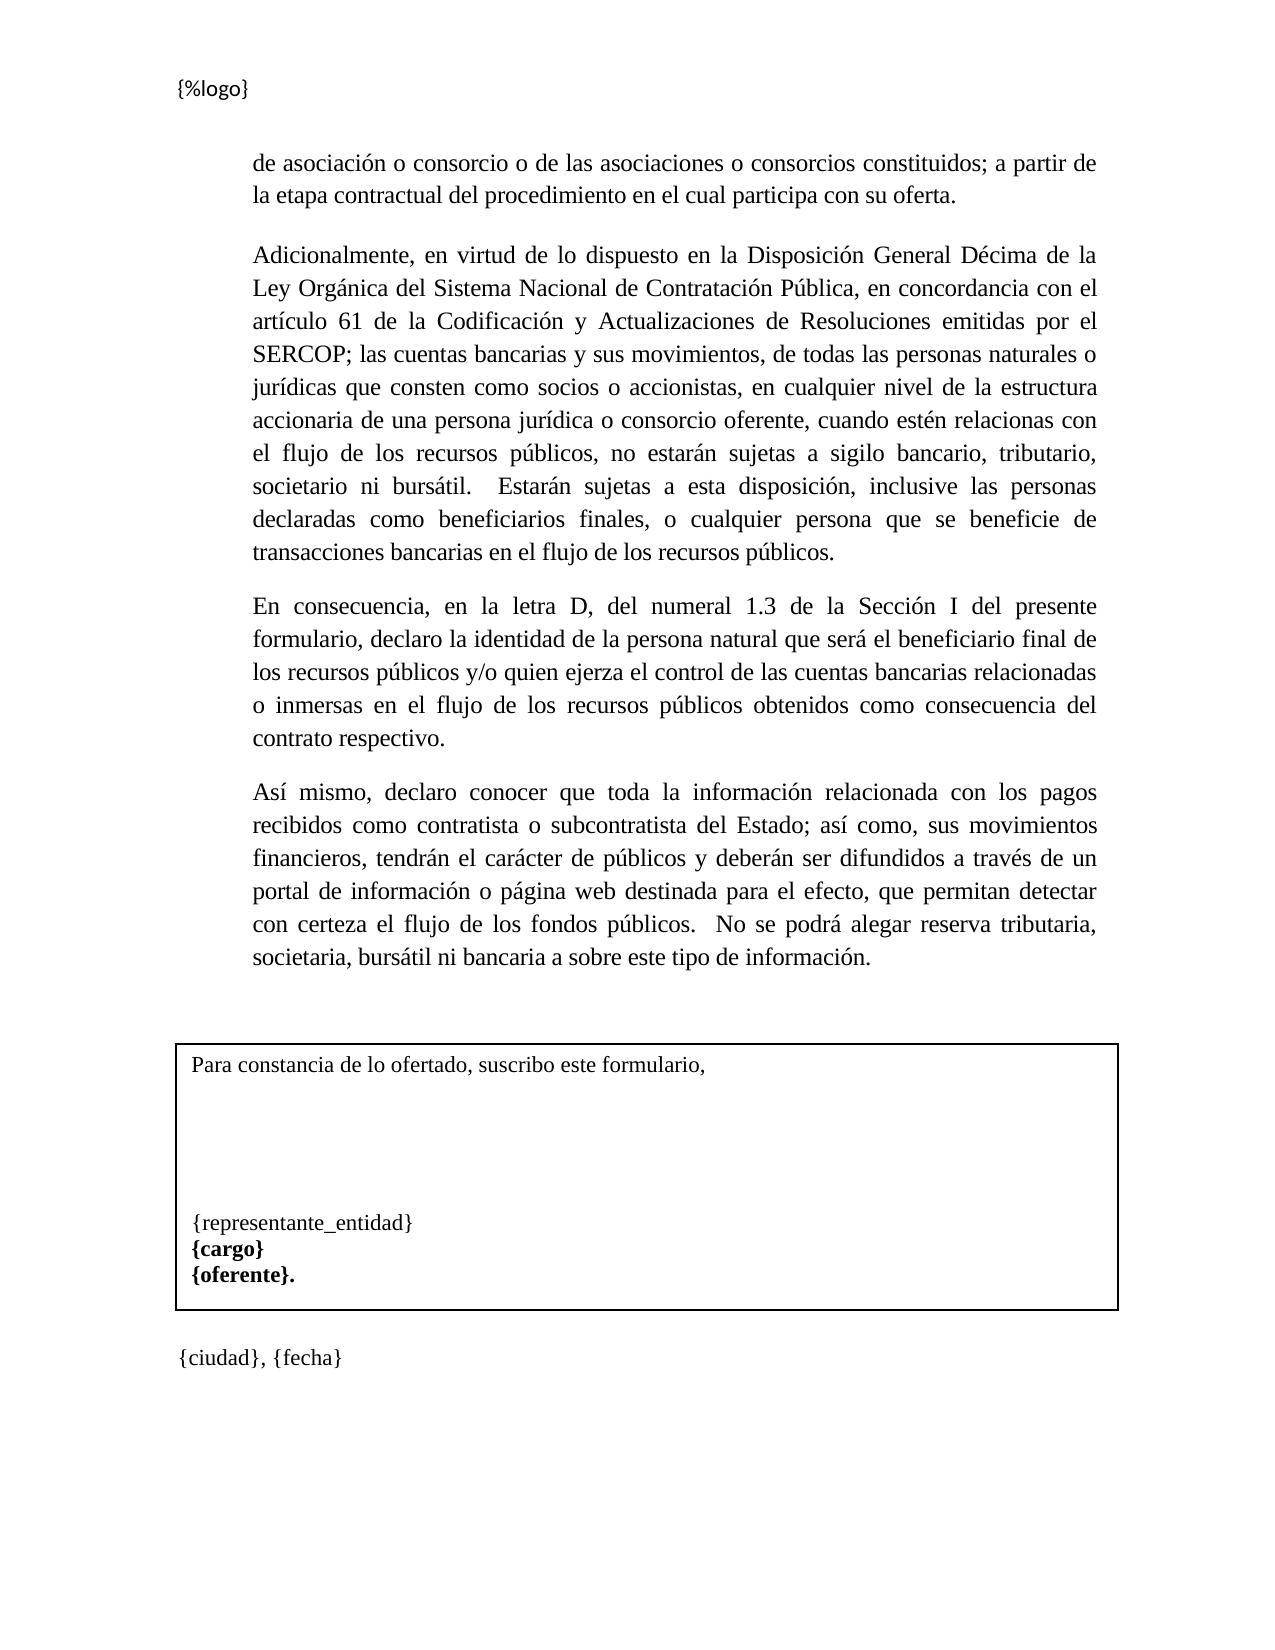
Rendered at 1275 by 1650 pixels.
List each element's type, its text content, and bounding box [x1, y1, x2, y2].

list Así mismo, declaro conocer que toda la información relacionada con los pagos recibidos como contratista o subcontratista del Estado; así como, sus movimientos financieros, tendrán el carácter de públicos y deberán ser difundidos a través de un portal de información o página web destinada para el efecto, que permitan detectar con certeza el flujo de los fondos públicos. No se podrá alegar reserva tributaria, societaria, bursátil ni bancaria a sobre este tipo de información. [252, 777, 1098, 971]
list Adicionalmente, en virtud de lo dispuesto en la Disposición General Décima de la Ley Orgánica del Sistema Nacional de Contratación Pública, en concordancia con el artículo 61 de la Codificación y Actualizaciones de Resoluciones emitidas por el SERCOP; las cuentas bancarias y sus movimientos, de todas las personas naturales o jurídicas que consten como socios o accionistas, en cualquier nivel de la estructura accionaria de una persona jurídica o consorcio oferente, cuando estén relacionas con el flujo de los recursos públicos, no estarán sujetas a sigilo bancario, tributario, societario ni bursátil. Estarán sujetas a esta disposición, inclusive las personas declaradas como beneficiarios finales, o cualquier persona que se beneficie de transacciones bancarias en el flujo de los recursos públicos. [252, 240, 1098, 566]
text {ciudad}, {fecha} [177, 1344, 1098, 1371]
list En consecuencia, en la letra D, del numeral 1.3 de la Sección I del presente formulario, declaro la identidad de la persona natural que será el beneficiario final de los recursos públicos y/o quien ejerza el control de las cuentas bancarias relacionadas o inmersas en el flujo de los recursos públicos obtenidos como consecuencia del contrato respectivo. [252, 591, 1098, 752]
